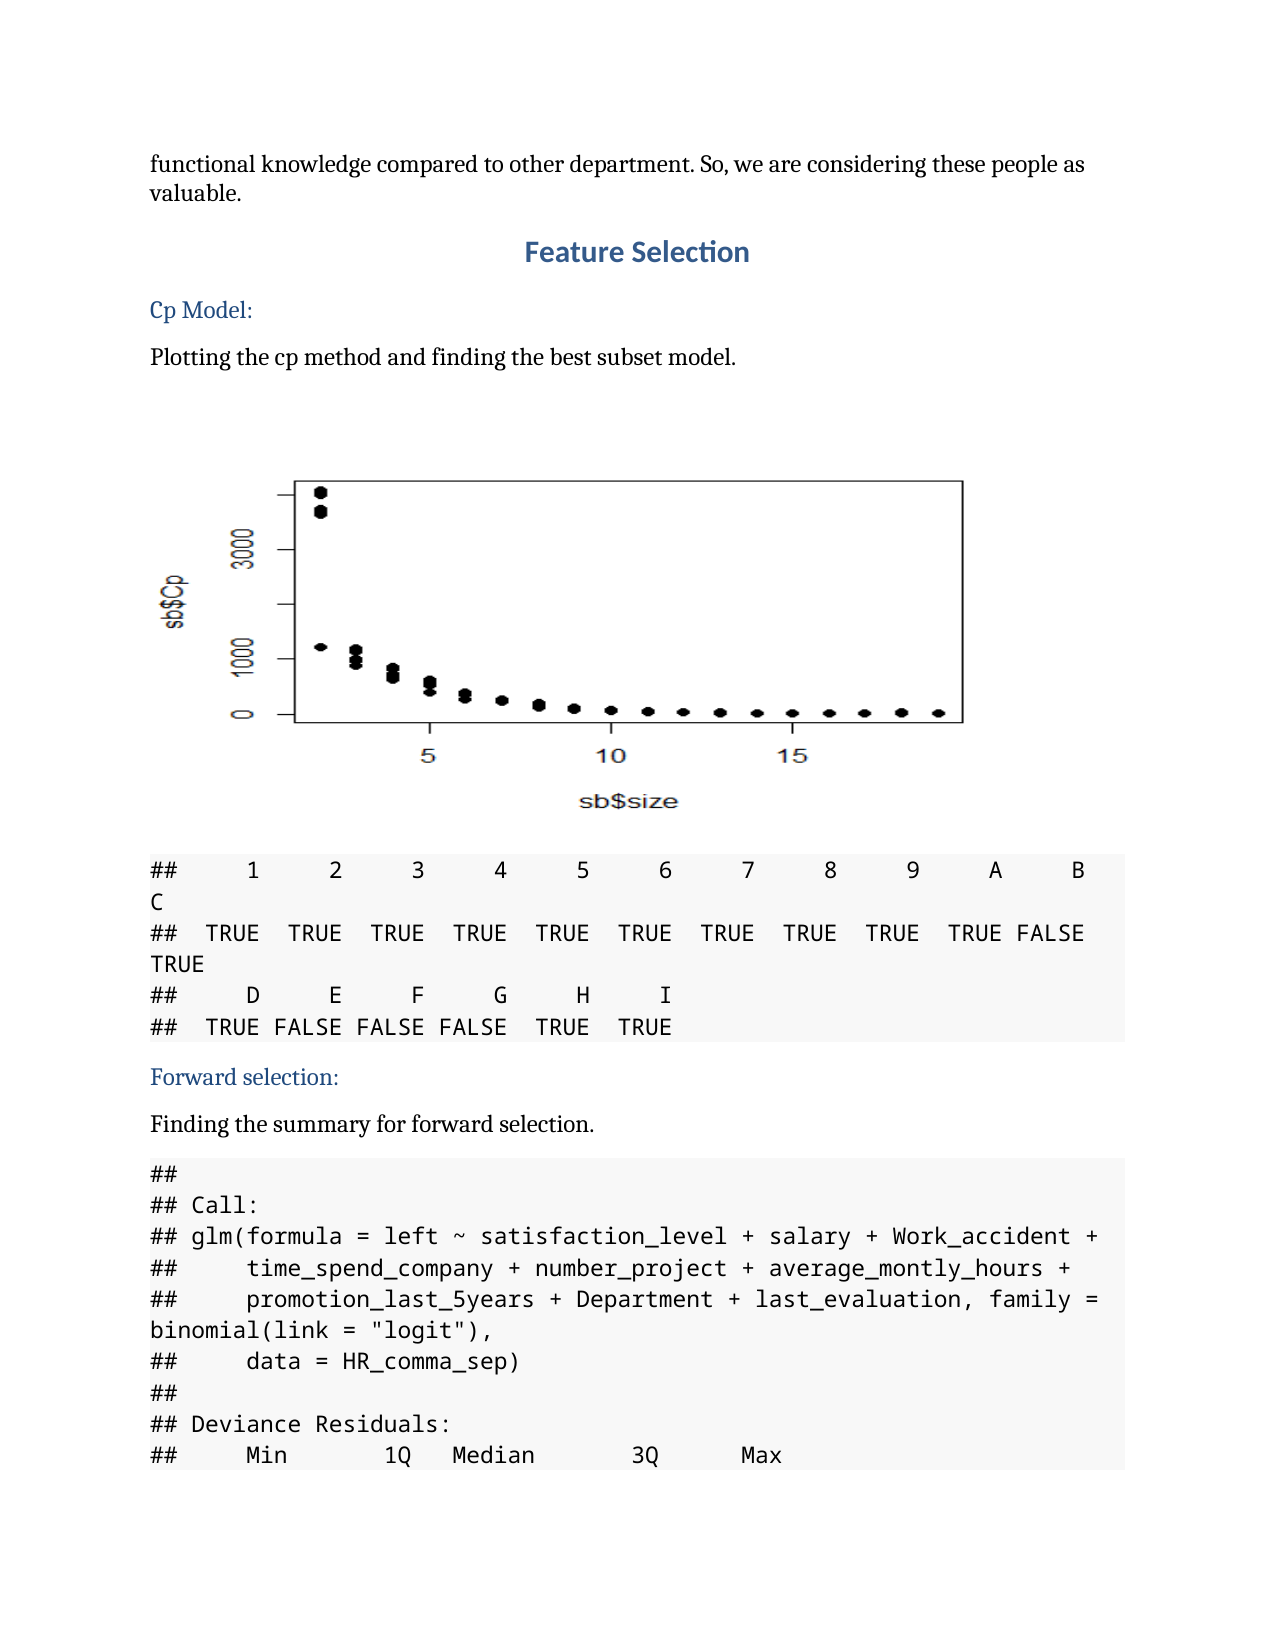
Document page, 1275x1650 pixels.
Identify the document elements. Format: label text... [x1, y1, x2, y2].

text Plotting the cp method and finding the best subset model. [150, 343, 1125, 372]
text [150, 1158, 1125, 1470]
text Cp Model: [150, 296, 1125, 324]
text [150, 150, 1125, 207]
subtitle Feature Selection [150, 232, 1125, 271]
picture [150, 390, 1038, 836]
text Finding the summary for forward selection. [150, 1110, 1125, 1139]
text Forward selection: [150, 1063, 1125, 1091]
text ## 1 2 3 4 5 6 7 8 9 A B C ## TRUE TRUE TRUE TRUE TRUE TRUE TRUE TRUE TRUE TRUE FALSE TRUE ## D E F G H I ## TRUE FALSE FALSE FALSE TRUE TRUE [150, 854, 1125, 1042]
